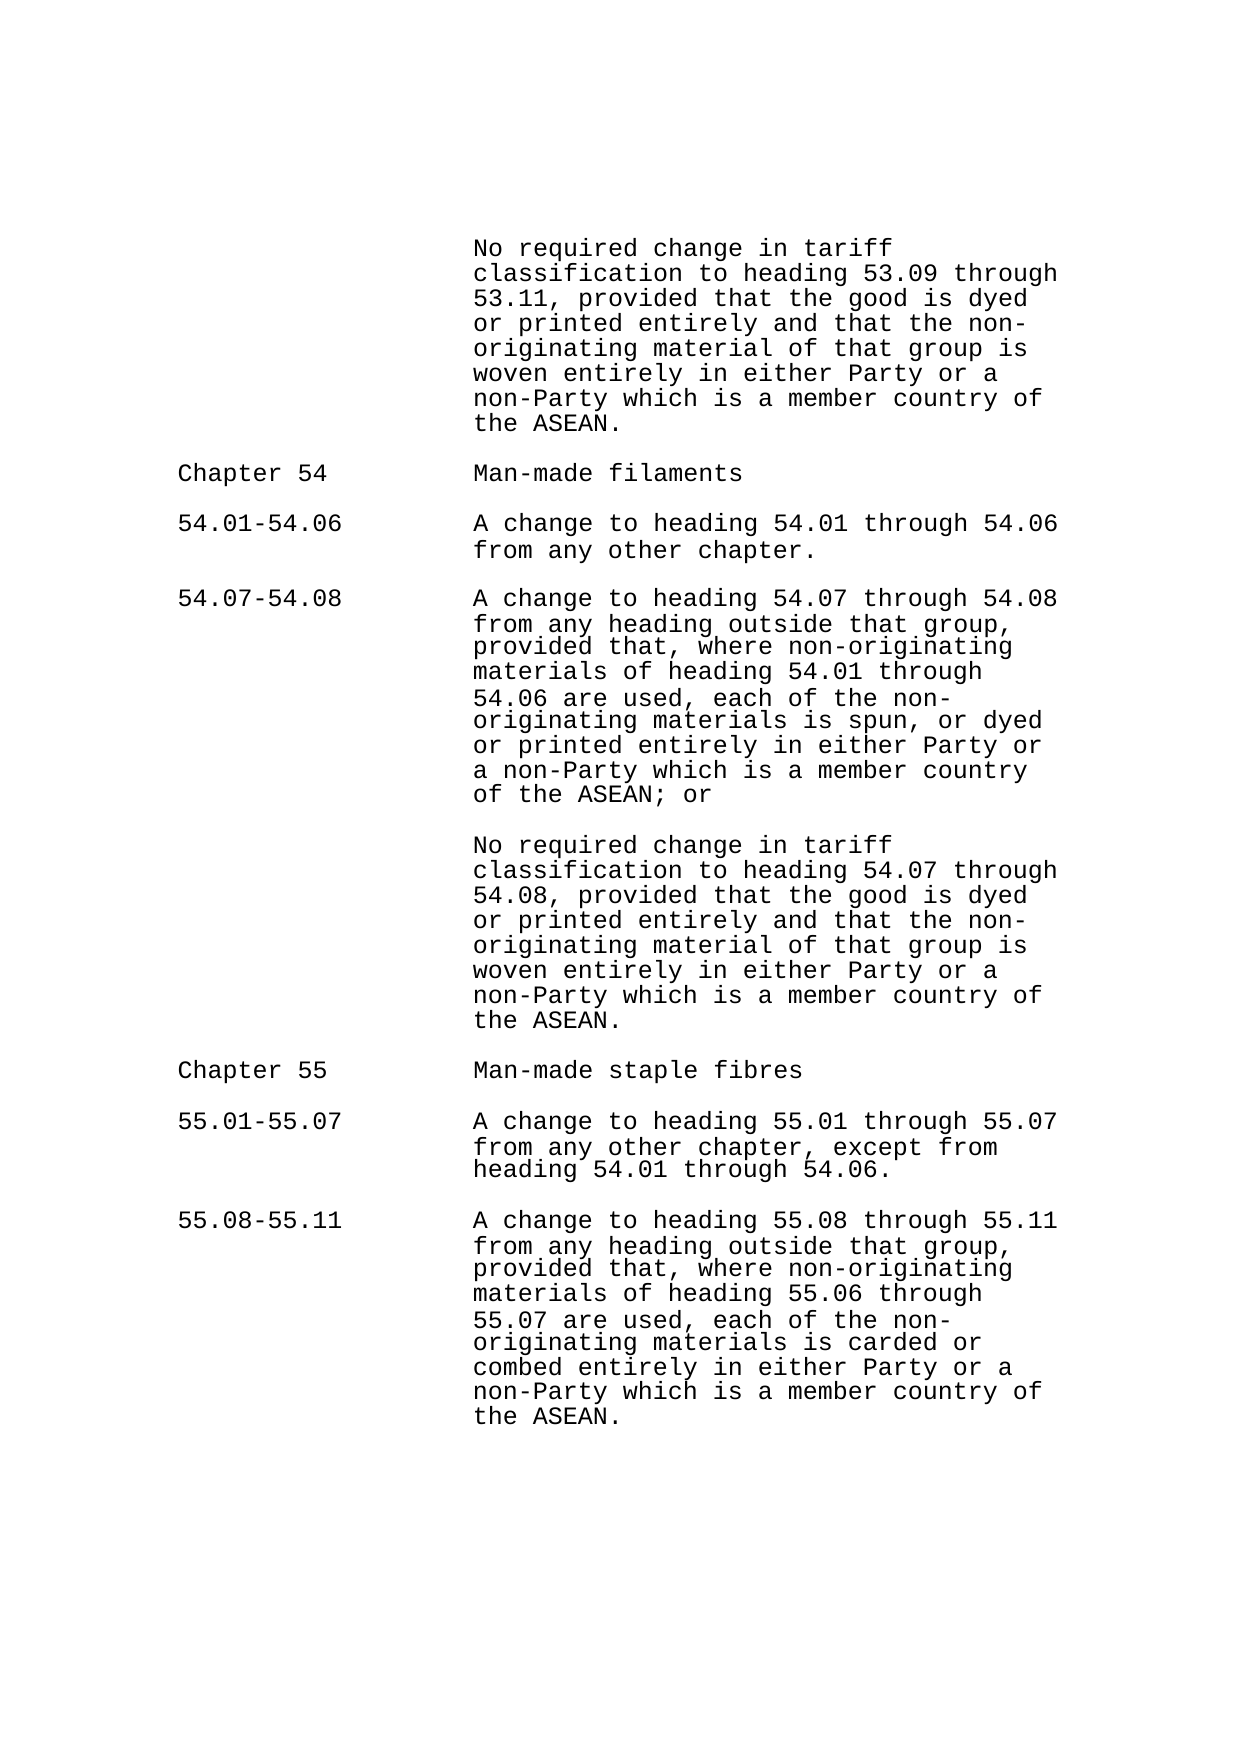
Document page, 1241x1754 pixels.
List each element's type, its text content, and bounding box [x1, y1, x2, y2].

text 55.08-55.11 A change to heading 55.08 through 55.11 [177, 1207, 1069, 1234]
text No required change in tariff classification to heading 53.09 through 53.11, provided that the good is dyed or printed entirely and that the non- originating material of that group is woven entirely in either Party or a non-Party which is a member country of the ASEAN. [473, 236, 1058, 436]
text from any other chapter, except from heading 54.01 through 54.06. [473, 1135, 999, 1184]
text Chapter 55 Man-made staple fibres [177, 1058, 1069, 1086]
text 54.07-54.08 A change to heading 54.07 through 54.08 [177, 586, 1069, 612]
text 54.01-54.06 A change to heading 54.01 through 54.06 [177, 511, 1069, 537]
text from any heading outside that group, provided that, where non-originating materials of heading 54.01 through [473, 613, 1013, 687]
text 54.06 are used, each of the non- originating materials is spun, or dyed or printed entirely in either Party or a non-Party which is a member country of the ASEAN; or [473, 687, 1044, 810]
text 55.01-55.07 A change to heading 55.01 through 55.07 [177, 1108, 1069, 1134]
text from any other chapter. [473, 537, 1069, 564]
text from any heading outside that group, provided that, where non-originating materials of heading 55.06 through [473, 1234, 1013, 1308]
text Chapter 54 Man-made filaments [177, 461, 1069, 489]
text 55.07 are used, each of the non- originating materials is carded or combed entirely in either Party or a non-Party which is a member country of the ASEAN. [473, 1308, 1043, 1432]
text No required change in tariff classification to heading 54.07 through 54.08, provided that the good is dyed or printed entirely and that the non- originating material of that group is woven entirely in either Party or a non-Party which is a member country of the ASEAN. [473, 834, 1058, 1034]
